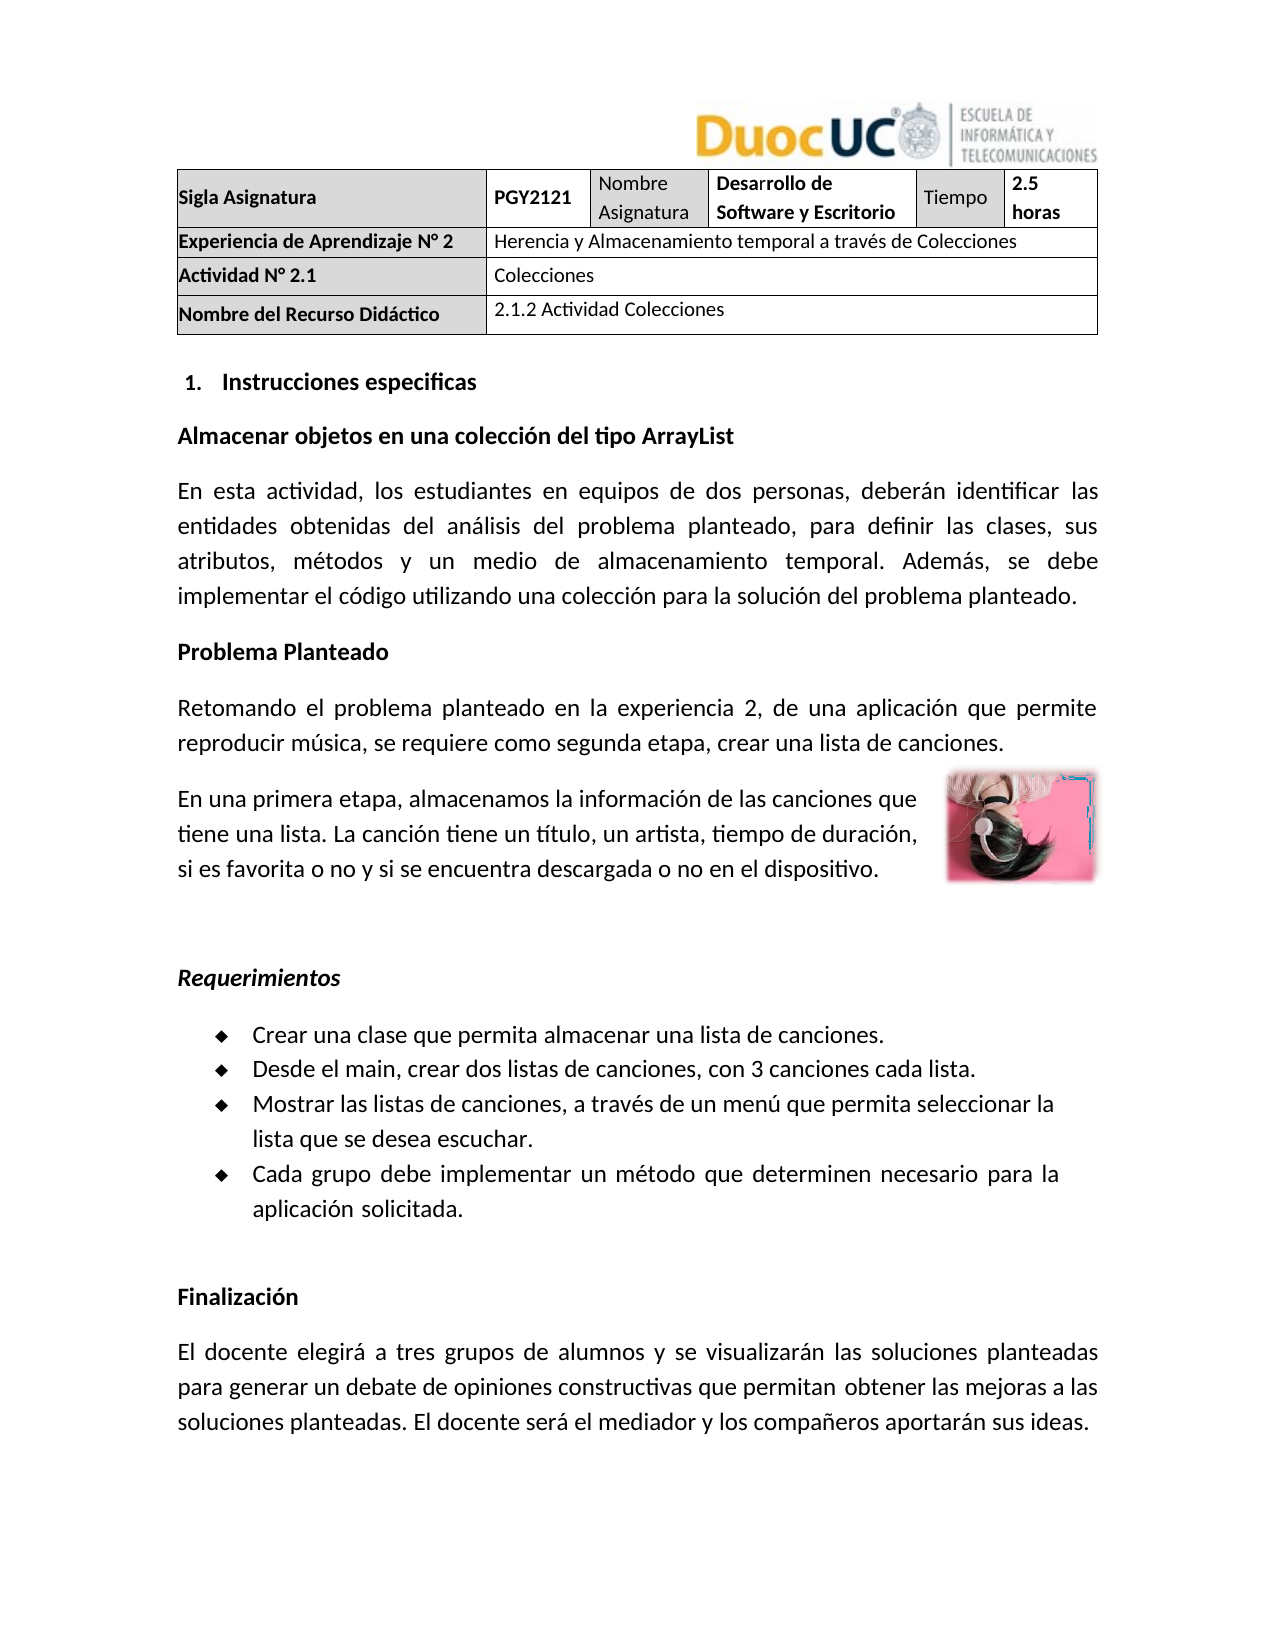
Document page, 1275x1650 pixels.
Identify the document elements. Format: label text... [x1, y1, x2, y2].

table_header Nombre Asignatura [591, 170, 708, 227]
list Crear una clase que permita almacenar una lista de canciones. [215, 1019, 1110, 1049]
list Cada grupo debe implementar un método que determinen necesario para la aplicación solicitada. [215, 1158, 1098, 1223]
table_cell Nombre del Recurso Didáctico [178, 296, 486, 334]
text En una primera etapa, almacenamos la información de las canciones que tiene una lista. La canción tiene un título, un artista, tiempo de duración, si es favorita o no y si se encuentra descargada o no en el dispositivo. [177, 783, 918, 883]
text Requerimientos [177, 962, 1110, 993]
table_header PGY2121 [487, 170, 590, 227]
text Retomando el problema planteado en la experiencia 2, de una aplicación que permite reproducir música, se requiere como segunda etapa, crear una lista de canciones. [177, 693, 1098, 758]
list Desde el main, crear dos listas de canciones, con 3 canciones cada lista. [215, 1053, 1110, 1084]
table_header Desarrollo de Software y Escritorio [709, 170, 916, 227]
table_header Sigla Asignatura [178, 170, 486, 227]
table_cell Herencia y Almacenamiento temporal a través de Colecciones [487, 228, 1097, 257]
subtitle Finalización [177, 1281, 1110, 1312]
picture [941, 762, 1106, 887]
text En esta actividad, los estudiantes en equipos de dos personas, deberán identificar las entidades obtenidas del análisis del problema planteado, para definir las clases, sus atributos, métodos y un medio de almacenamiento temporal. Además, se debe implementar el código utilizando una colección para la solución del problema planteado. [177, 475, 1098, 611]
picture [696, 101, 1098, 169]
table_cell 2.1.2 Actividad Colecciones [487, 296, 1097, 334]
table_header 2.5 horas [1005, 170, 1097, 227]
text El docente elegirá a tres grupos de alumnos y se visualizarán las soluciones planteadas para generar un debate de opiniones constructivas que permitan obtener las mejoras a las soluciones planteadas. El docente será el mediador y los compañeros aportarán sus ideas. [177, 1336, 1098, 1437]
subtitle Instrucciones especificas [184, 367, 1110, 397]
subtitle Problema Planteado [177, 636, 1110, 667]
table_header Tiempo [917, 170, 1004, 227]
table_cell Experiencia de Aprendizaje N° 2 [178, 228, 486, 257]
table_cell Colecciones [487, 258, 1097, 295]
text Almacenar objetos en una colección del tipo ArrayList [177, 420, 1110, 451]
table_cell Actividad N° 2.1 [178, 258, 486, 295]
list Mostrar las listas de canciones, a través de un menú que permita seleccionar la lista que se desea escuchar. [215, 1088, 1098, 1154]
